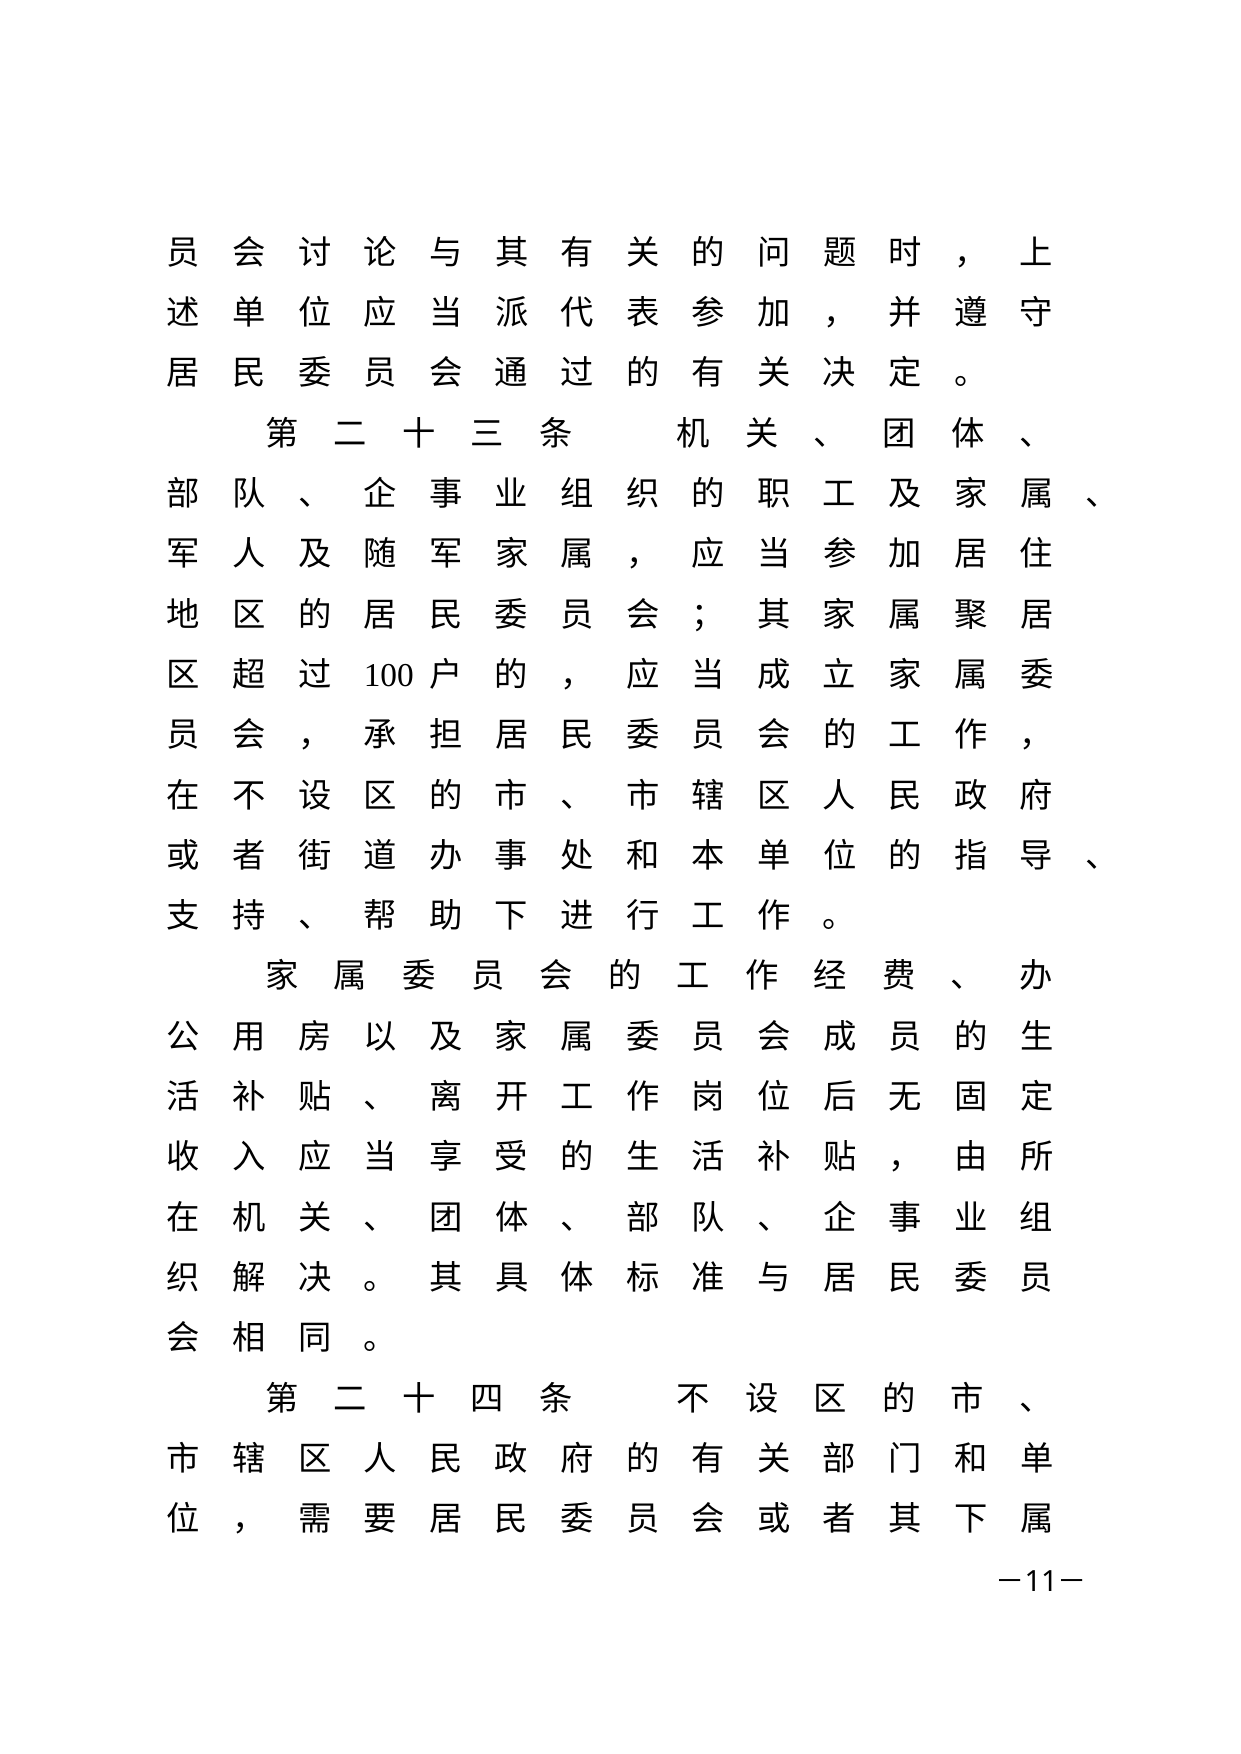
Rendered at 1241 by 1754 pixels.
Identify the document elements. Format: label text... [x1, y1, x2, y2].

text 家属委员会的工作经费、办公用房以及家属委员会成员的生活补贴、离开工作岗位后无固定收入应当享受的生活补贴，由所在机关、团体、部队、企事业组织解决。其具体标准与居民委员会相同。 [167, 943, 1085, 1365]
text 第二十四条 不设区的市、市辖区人民政府的有关部门和单位，需要居民委员会或者其下属委员会协助进行工作，应当经不设区的市、市辖区人民政府同意并统一安排。需要居民委员会协助办理其职责范围以外的事项时，实行有偿服务。 [167, 1365, 1085, 1546]
text 第二十三条 机关、团体、部队、企事业组织的职工及家属、军人及随军家属，应当参加居住地区的居民委员会；其家属聚居区超过100户的，应当成立家属委员会，承担居民委员会的工作，在不设区的市、市辖区人民政府或者街道办事处和本单位的指导、支持、帮助下进行工作。 [167, 400, 1085, 943]
text 第二十二条 机关、团体、部队、企事业组织，不参加所在地的居民委员会，但应当支持所在地居民委员会的工作。居民委员会讨论与其有关的问题时，上述单位应当派代表参加，并遵守居民委员会通过的有关决定。 [167, 219, 1085, 400]
